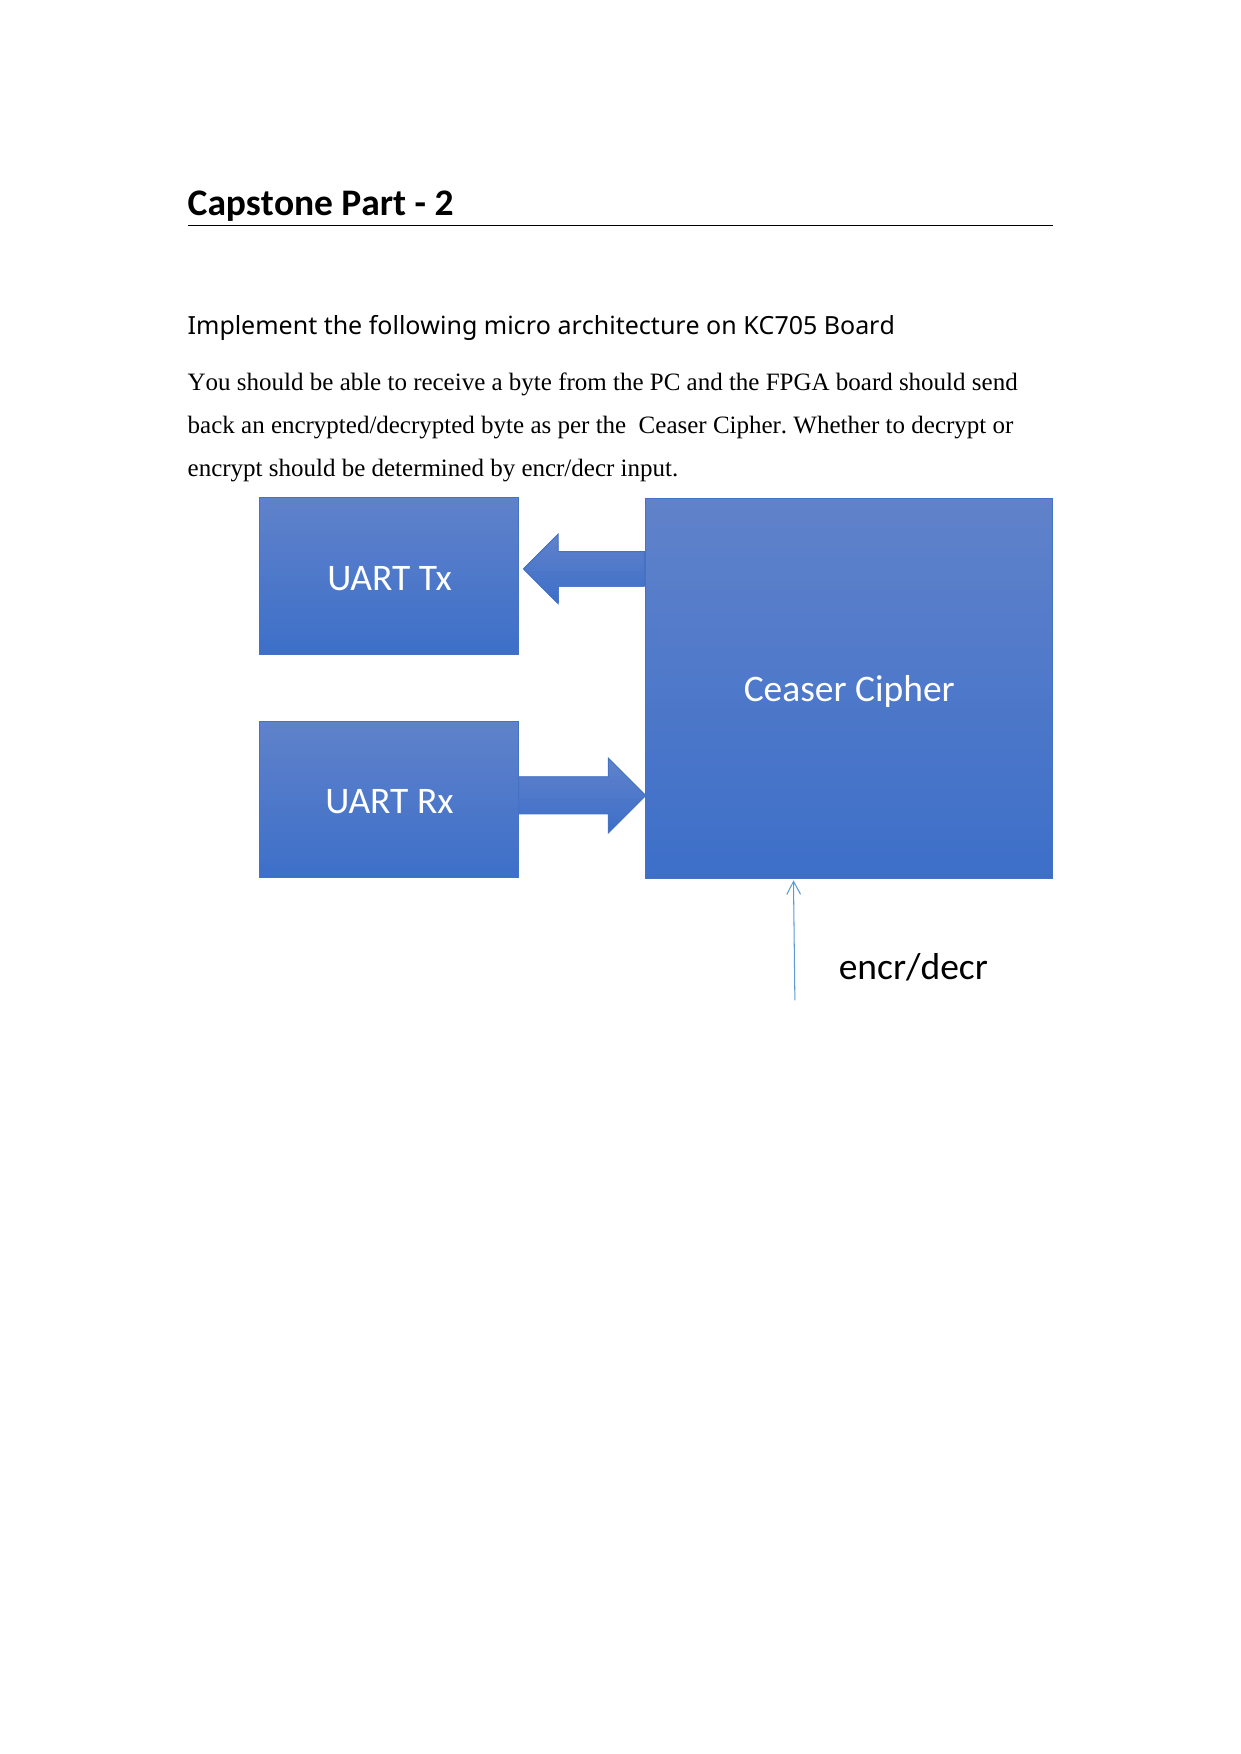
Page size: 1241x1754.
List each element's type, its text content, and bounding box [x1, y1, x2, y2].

text You should be able to receive a byte from the PC and the FPGA board should send back an encrypted/decrypted byte as per the Ceaser Cipher. Whether to decrypt or encrypt should be determined by encr/decr input. [187, 367, 1053, 482]
text Implement the following micro architecture on KC705 Board [187, 307, 1053, 341]
subtitle Capstone Part - 2 [187, 179, 1053, 226]
